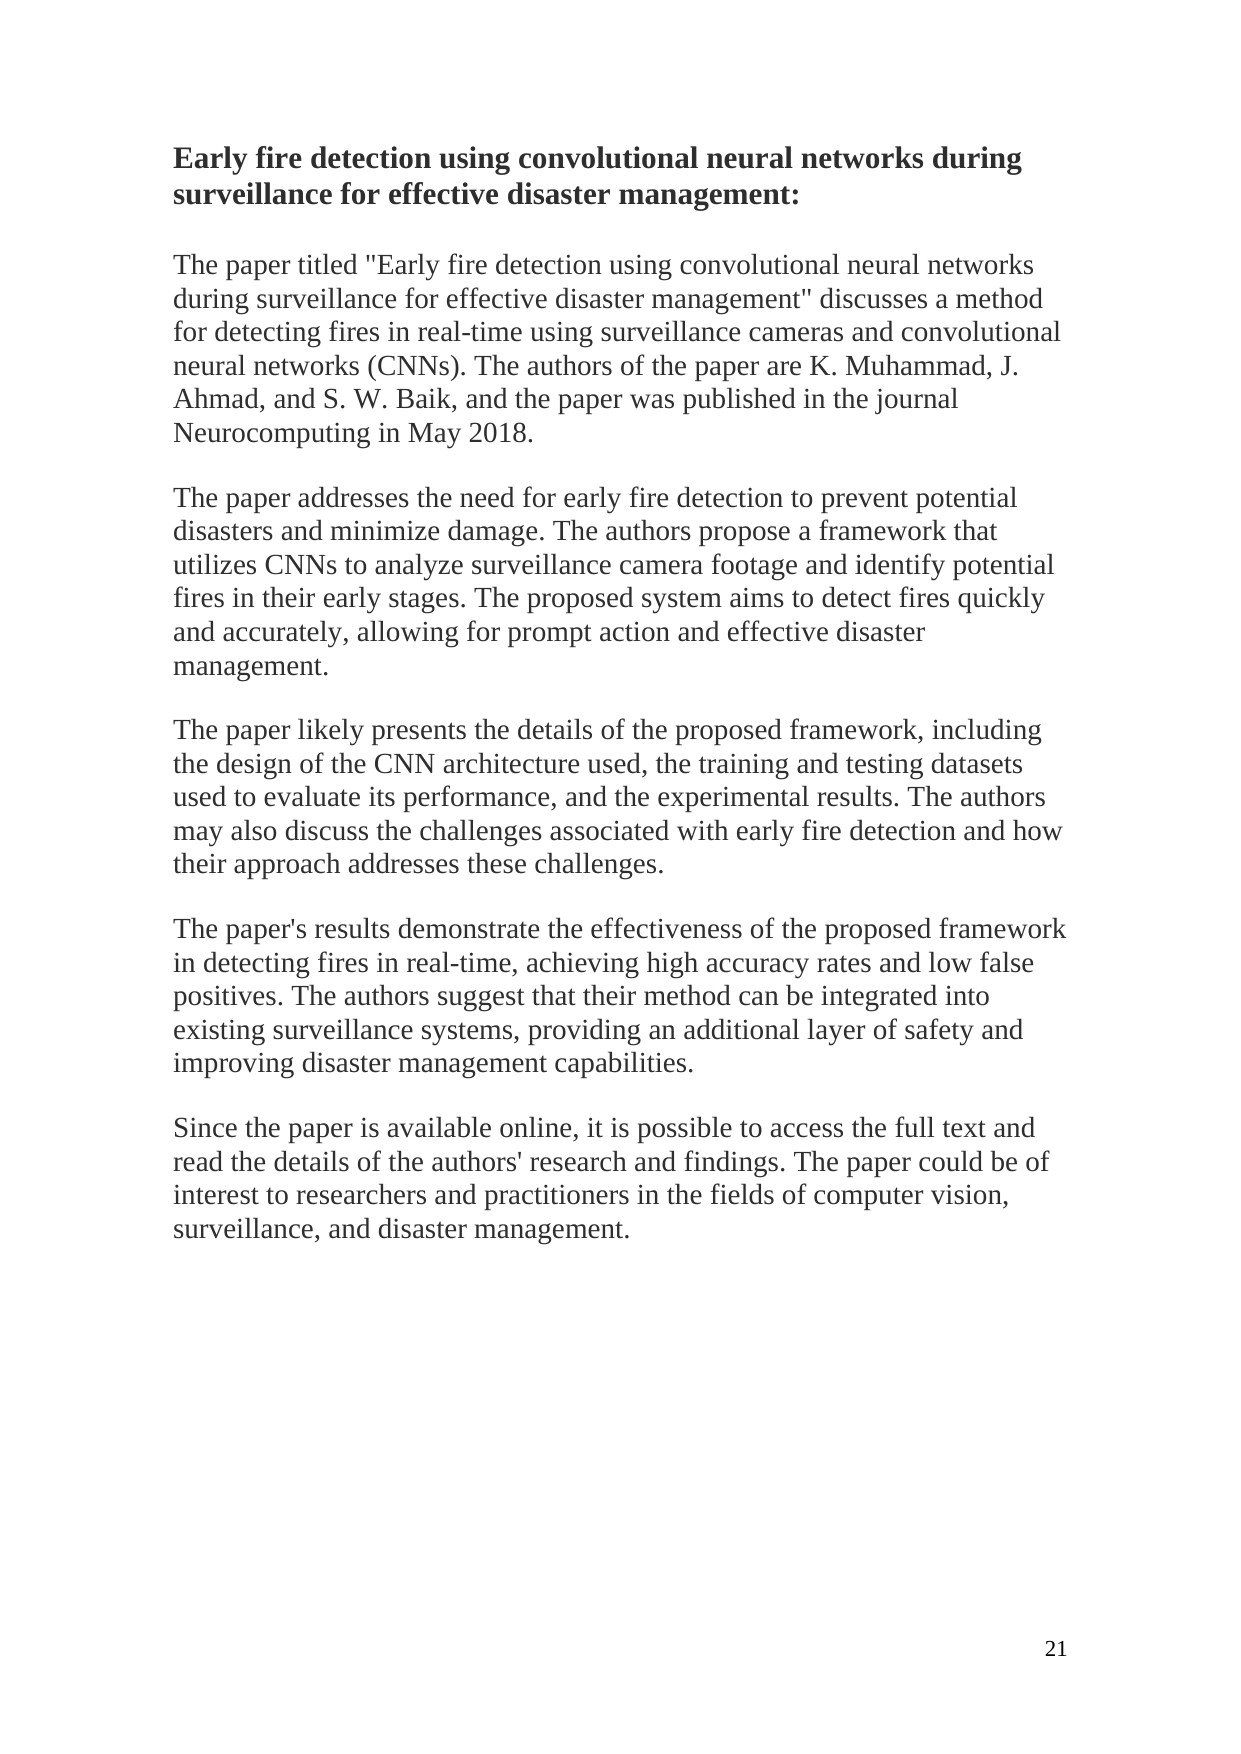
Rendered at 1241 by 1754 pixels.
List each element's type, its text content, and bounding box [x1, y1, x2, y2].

text The paper addresses the need for early fire detection to prevent potential disasters and minimize damage. The authors propose a framework that utilizes CNNs to analyze surveillance camera footage and identify potential fires in their early stages. The proposed system aims to detect fires quickly and accurately, allowing for prompt action and effective disaster management. [173, 480, 1067, 681]
text The paper likely presents the details of the proposed framework, including the design of the CNN architecture used, the training and testing datasets used to evaluate its performance, and the experimental results. The authors may also discuss the challenges associated with early fire detection and how their approach addresses these challenges. [173, 712, 1067, 880]
text The paper titled "Early fire detection using convolutional neural networks during surveillance for effective disaster management" discusses a method for detecting fires in real-time using surveillance cameras and convolutional neural networks (CNNs). The authors of the paper are K. Muhammad, J. Ahmad, and S. W. Baik, and the paper was published in the journal Neurocomputing in May 2018. [173, 247, 1067, 449]
text The paper's results demonstrate the effectiveness of the proposed framework in detecting fires in real-time, achieving high accuracy rates and low false positives. The authors suggest that their method can be integrated into existing surveillance systems, providing an additional layer of safety and improving disaster management capabilities. [173, 911, 1067, 1079]
text Since the paper is available online, it is possible to access the full text and read the details of the authors' research and findings. The paper could be of interest to researchers and practitioners in the fields of computer vision, surveillance, and disaster management. [173, 1110, 1067, 1244]
text Early fire detection using convolutional neural networks during surveillance for effective disaster management: [173, 139, 1067, 211]
